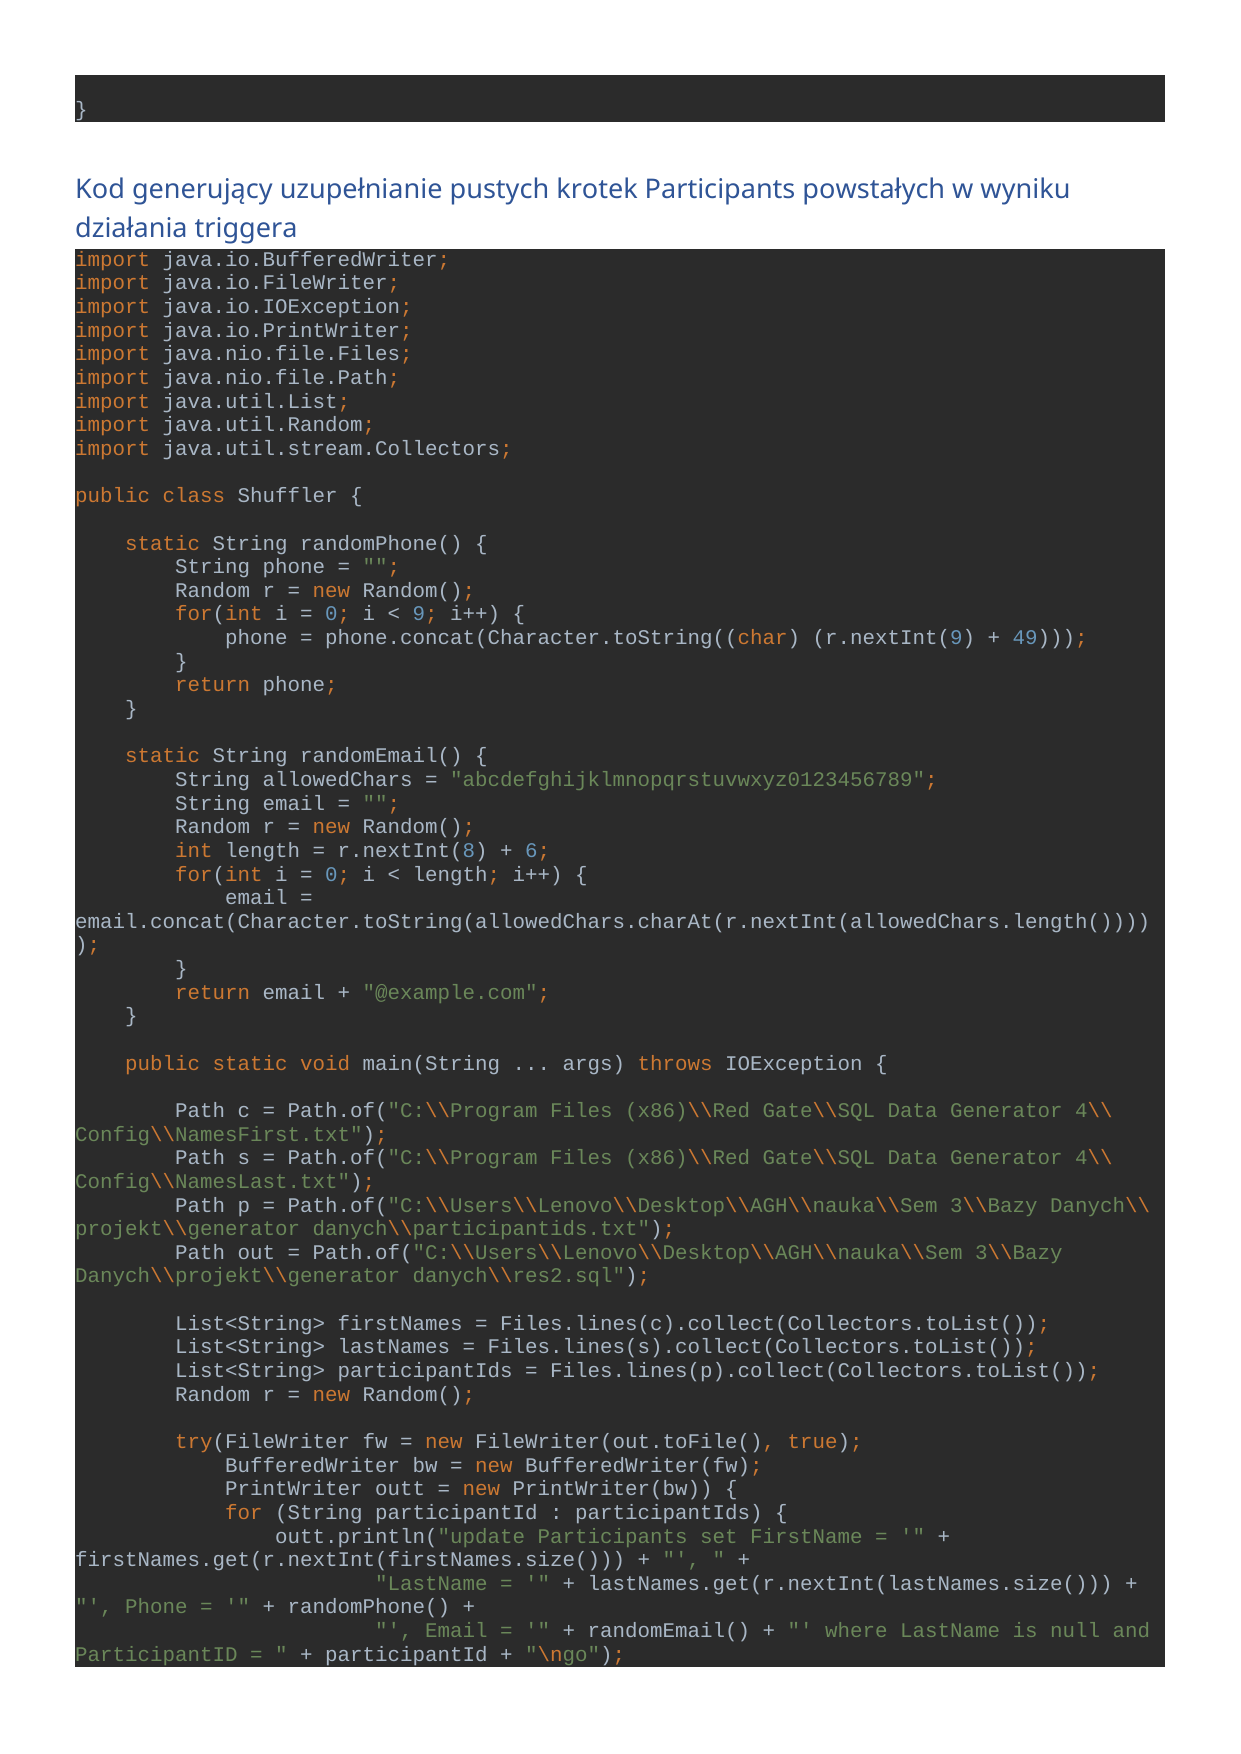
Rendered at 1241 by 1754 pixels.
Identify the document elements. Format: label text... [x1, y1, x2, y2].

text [75, 249, 1165, 1667]
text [75, 75, 1165, 122]
subtitle Kod generujący uzupełnianie pustych krotek Participants powstałych w wyniku działania triggera [75, 169, 1165, 246]
